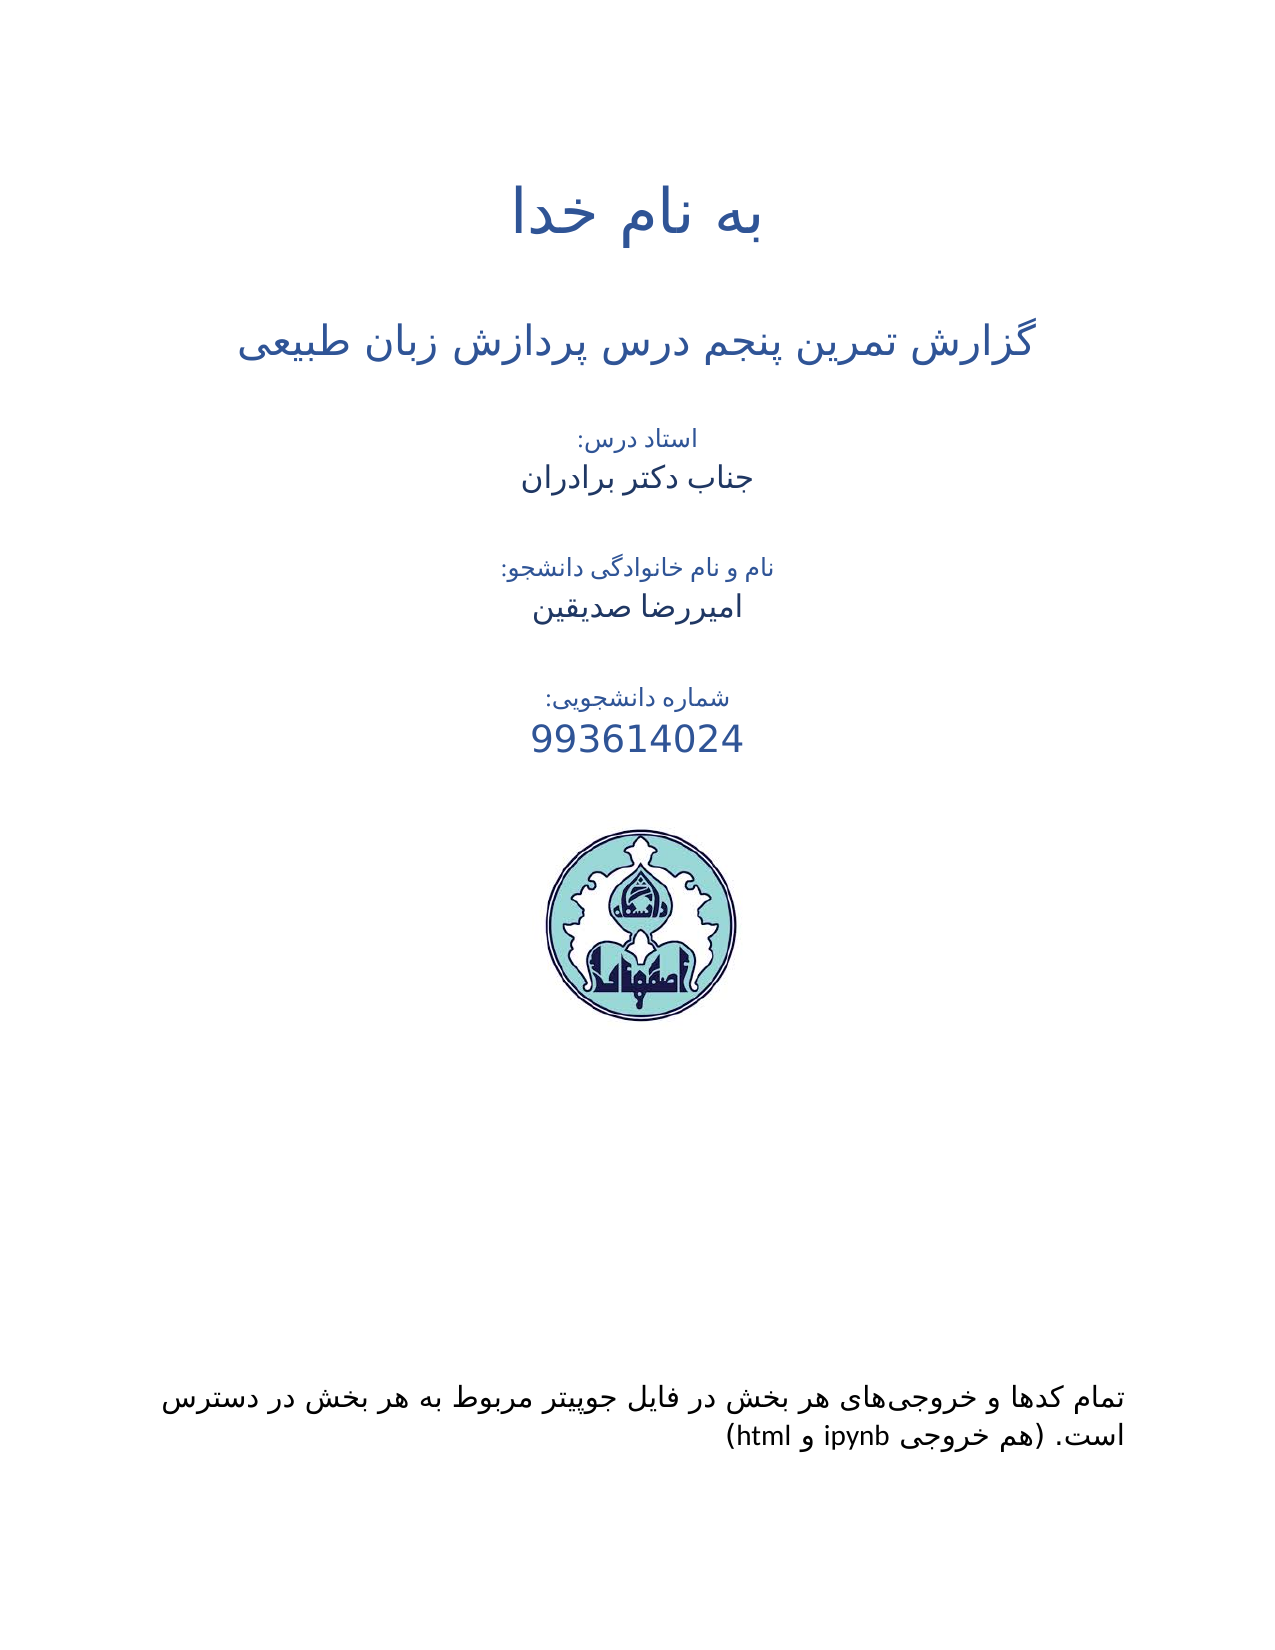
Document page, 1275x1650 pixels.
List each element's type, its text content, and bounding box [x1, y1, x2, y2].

subtitle امیررضا صدیقین [150, 589, 1125, 625]
picture [532, 820, 743, 1031]
subtitle استاد درس: [150, 424, 1125, 453]
subtitle جناب دکتر برادران [150, 460, 1125, 496]
subtitle شماره دانشجویی: [150, 683, 1125, 711]
text تمام کدها و خروجی‌های هر بخش در فایل جوپیتر مربوط به هر بخش در دسترس است. (هم خروجی ipynb و html) [150, 1380, 1125, 1453]
subtitle گزارش تمرین پنجم درس پردازش زبان طبیعی [150, 317, 1125, 366]
subtitle نام و نام خانوادگی دانشجو: [150, 553, 1125, 582]
subtitle به نام خدا [150, 175, 1125, 248]
subtitle 993614024 [150, 718, 1125, 761]
